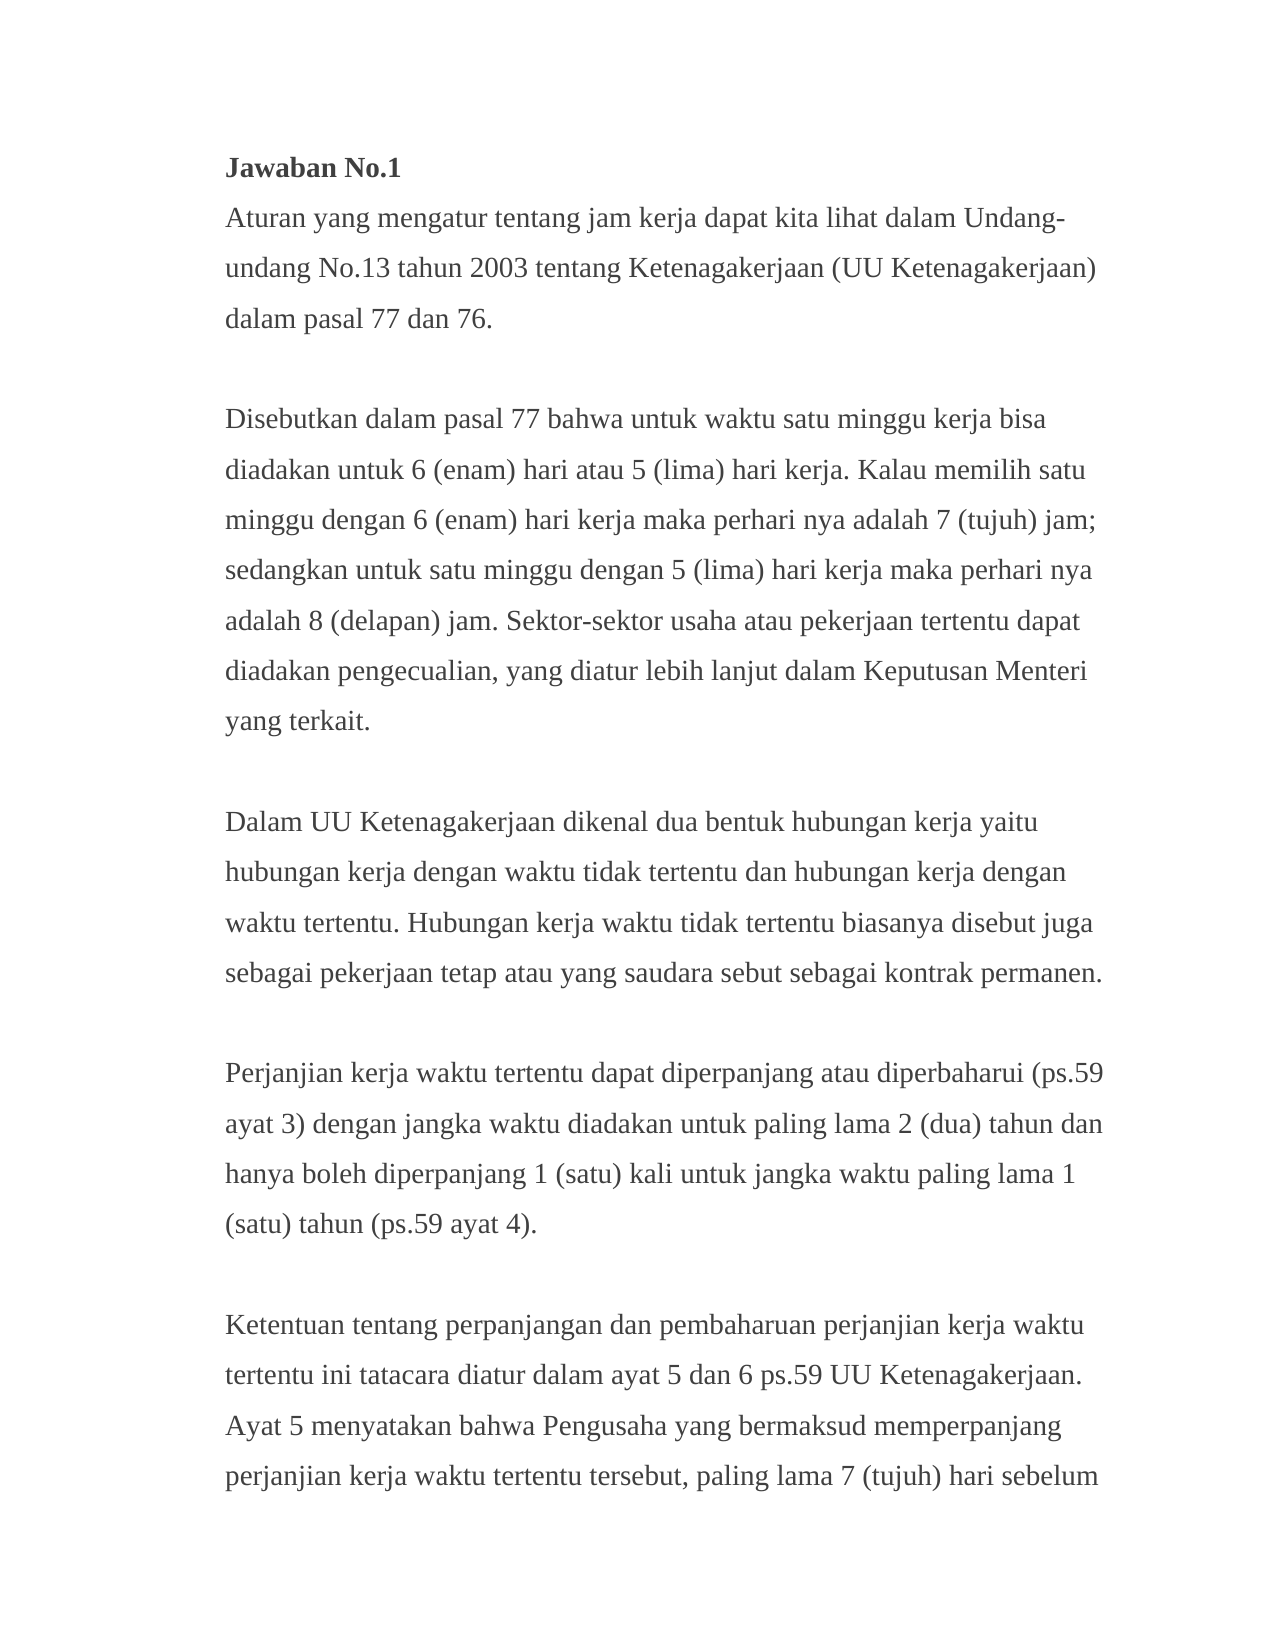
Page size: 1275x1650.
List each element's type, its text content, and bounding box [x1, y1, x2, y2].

list Dalam UU Ketenagakerjaan dikenal dua bentuk hubungan kerja yaitu hubungan kerja dengan waktu tidak tertentu dan hubungan kerja dengan waktu tertentu. Hubungan kerja waktu tidak tertentu biasanya disebut juga sebagai pekerjaan tetap atau yang saudara sebut sebagai kontrak permanen. [225, 804, 1125, 988]
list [225, 1307, 1125, 1492]
list Jawaban No.1 [225, 150, 1125, 183]
list Aturan yang mengatur tentang jam kerja dapat kita lihat dalam Undang-undang No.13 tahun 2003 tentang Ketenagakerjaan (UU Ketenagakerjaan) dalam pasal 77 dan 76. [225, 200, 1125, 334]
list Disebutkan dalam pasal 77 bahwa untuk waktu satu minggu kerja bisa diadakan untuk 6 (enam) hari atau 5 (lima) hari kerja. Kalau memilih satu minggu dengan 6 (enam) hari kerja maka perhari nya adalah 7 (tujuh) jam; sedangkan untuk satu minggu dengan 5 (lima) hari kerja maka perhari nya adalah 8 (delapan) jam. Sektor-sektor usaha atau pekerjaan tertentu dapat diadakan pengecualian, yang diatur lebih lanjut dalam Keputusan Menteri yang terkait. [225, 402, 1125, 737]
list Perjanjian kerja waktu tertentu dapat diperpanjang atau diperbaharui (ps.59 ayat 3) dengan jangka waktu diadakan untuk paling lama 2 (dua) tahun dan hanya boleh diperpanjang 1 (satu) kali untuk jangka waktu paling lama 1 (satu) tahun (ps.59 ayat 4). [225, 1056, 1125, 1240]
